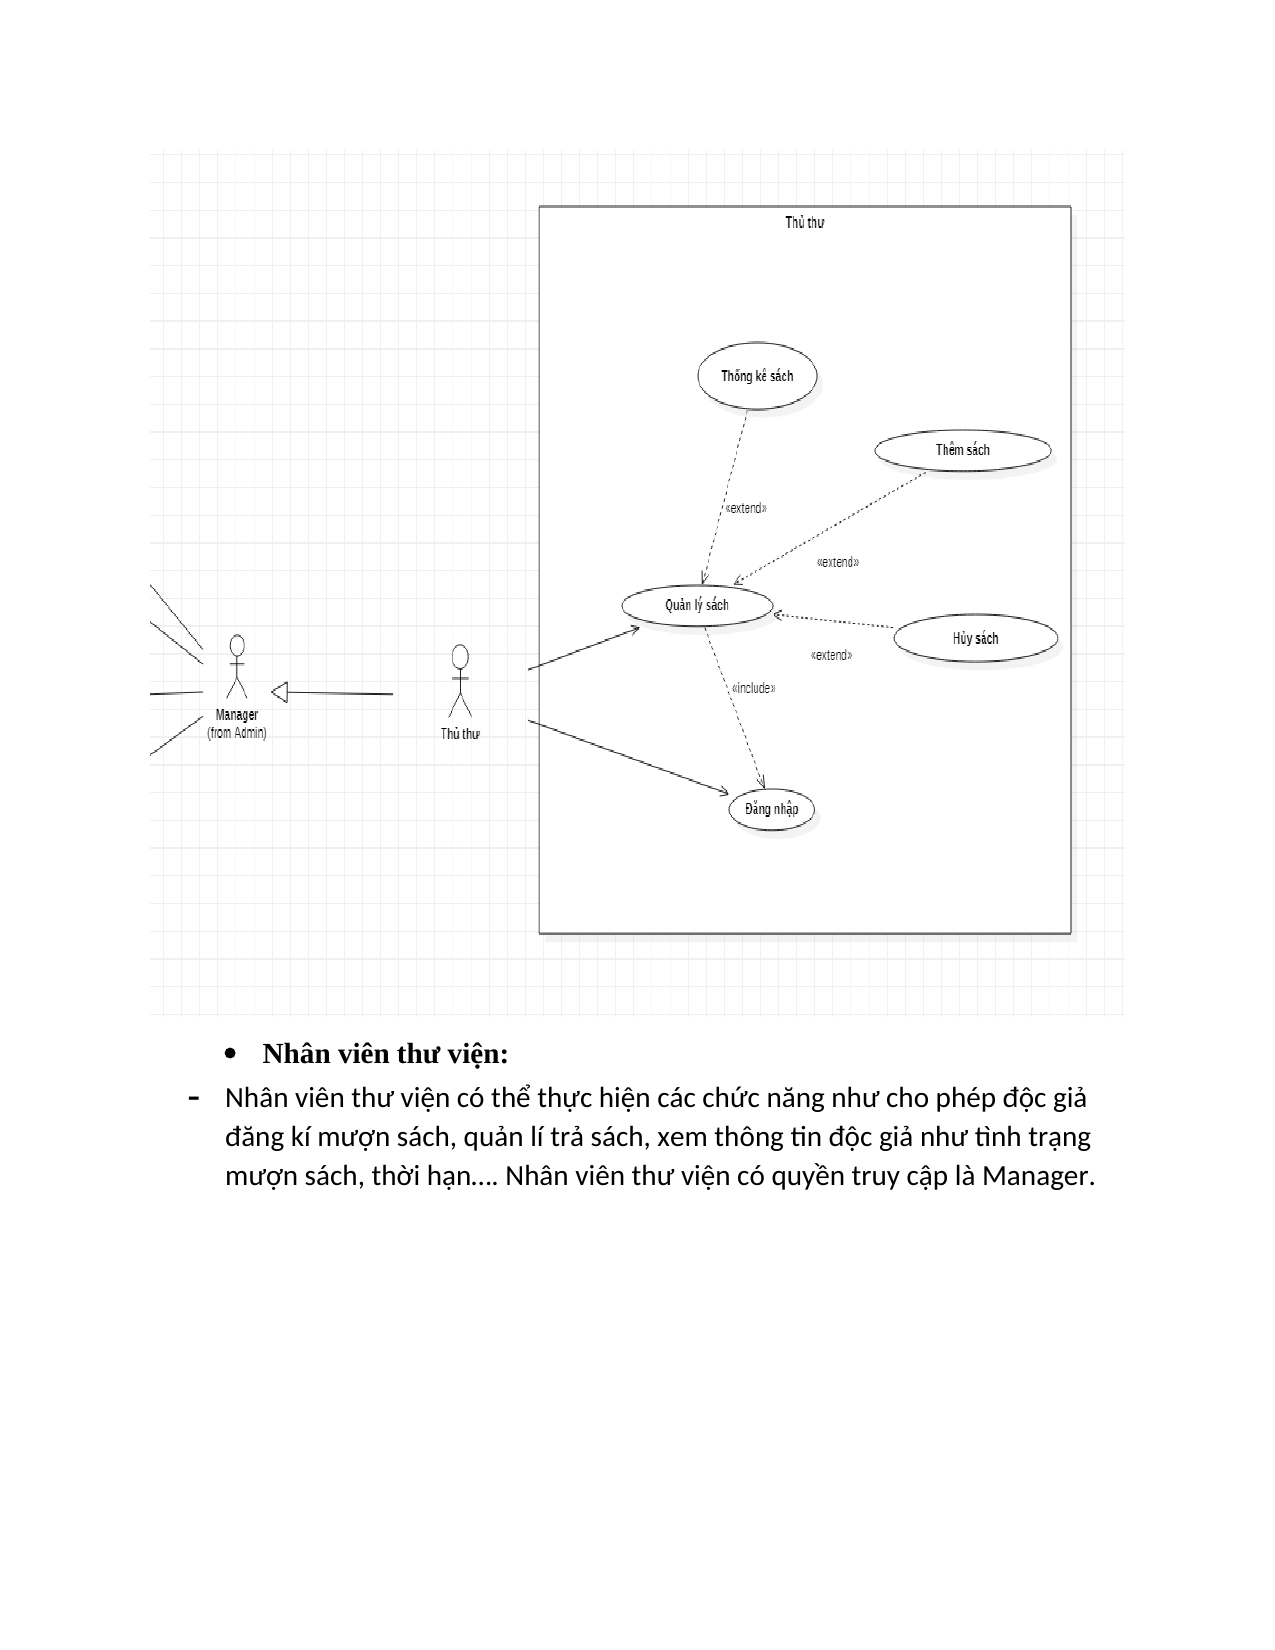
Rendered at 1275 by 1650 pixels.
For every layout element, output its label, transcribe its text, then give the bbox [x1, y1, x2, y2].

picture [150, 150, 1125, 1017]
list Nhân viên thư viện: [225, 1036, 1125, 1069]
list Nhân viên thư viện có thể thực hiện các chức năng như cho phép độc giả đăng kí mượn sách, quản lí trả sách, xem thông tin độc giả như tình trạng mượn sách, thời hạn…. Nhân viên thư viện có quyền truy cập là Manager. [187, 1072, 1125, 1192]
